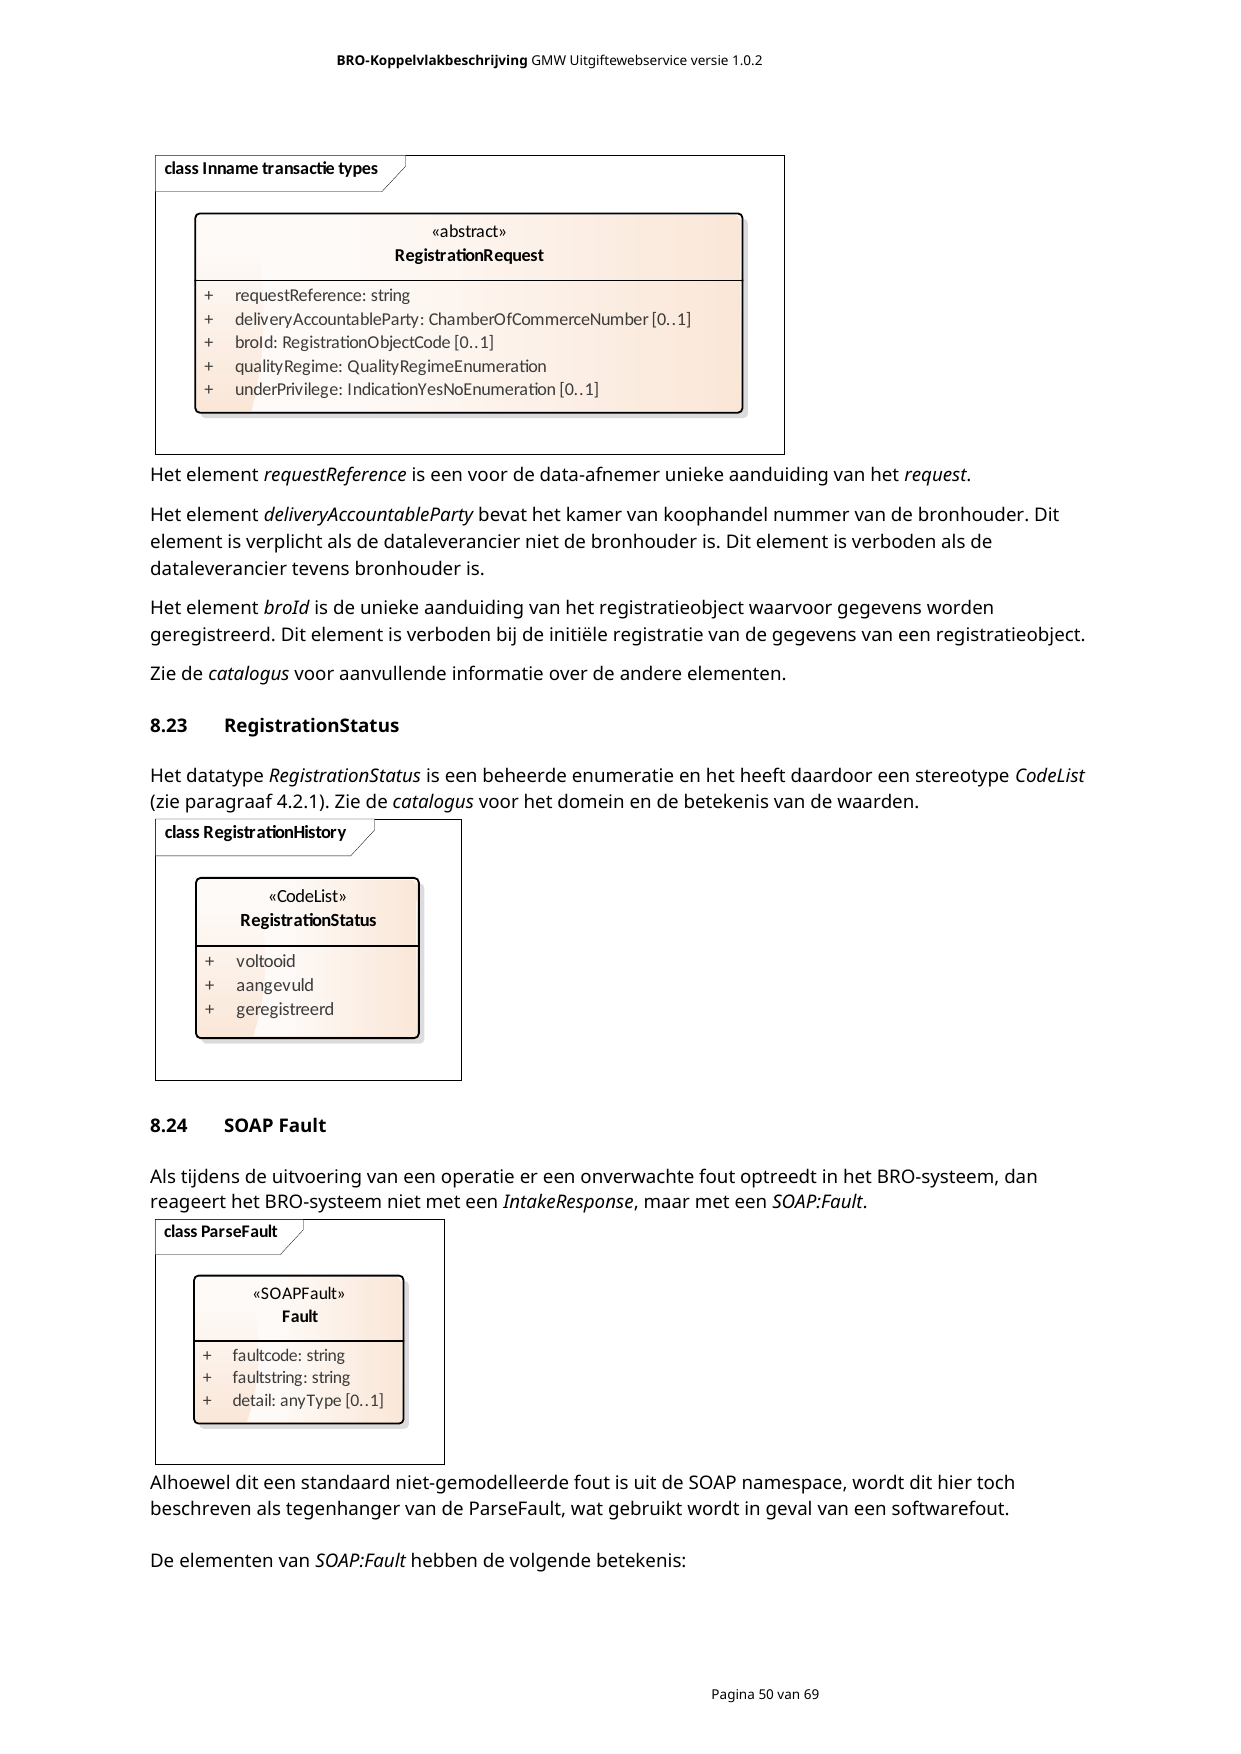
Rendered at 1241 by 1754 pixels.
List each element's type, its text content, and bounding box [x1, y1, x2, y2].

text De elementen van SOAP:Fault hebben de volgende betekenis: [150, 1546, 1090, 1573]
text Het element deliveryAccountableParty bevat het kamer van koophandel nummer van de bronhouder. Dit element is verplicht als de dataleverancier niet de bronhouder is. Dit element is verboden als de dataleverancier tevens bronhouder is. [150, 499, 1090, 581]
text Als tijdens de uitvoering van een operatie er een onverwachte fout optreedt in het BRO-systeem, dan reageert het BRO-systeem niet met een IntakeResponse, maar met een SOAP:Fault. [150, 1163, 1090, 1214]
subtitle RegistrationStatus [150, 706, 1090, 737]
text Alhoewel dit een standaard niet-gemodelleerde fout is uit de SOAP namespace, wordt dit hier toch beschreven als tegenhanger van de ParseFault, wat gebruikt wordt in geval van een softwarefout. [150, 1469, 1090, 1520]
text Het datatype RegistrationStatus is een beheerde enumeratie en het heeft daardoor een stereotype CodeList (zie paragraaf 4.2.1). Zie de catalogus voor het domein en de betekenis van de waarden. [150, 762, 1090, 813]
text Het element broId is de unieke aanduiding van het registratieobject waarvoor gegevens worden geregistreerd. Dit element is verboden bij de initiële registratie van de gegevens van een registratieobject. [150, 593, 1090, 647]
text Het element requestReference is een voor de data-afnemer unieke aanduiding van het request. [150, 460, 1090, 487]
subtitle SOAP Fault [150, 1107, 1090, 1138]
text Zie de catalogus voor aanvullende informatie over de andere elementen. [150, 660, 1090, 685]
